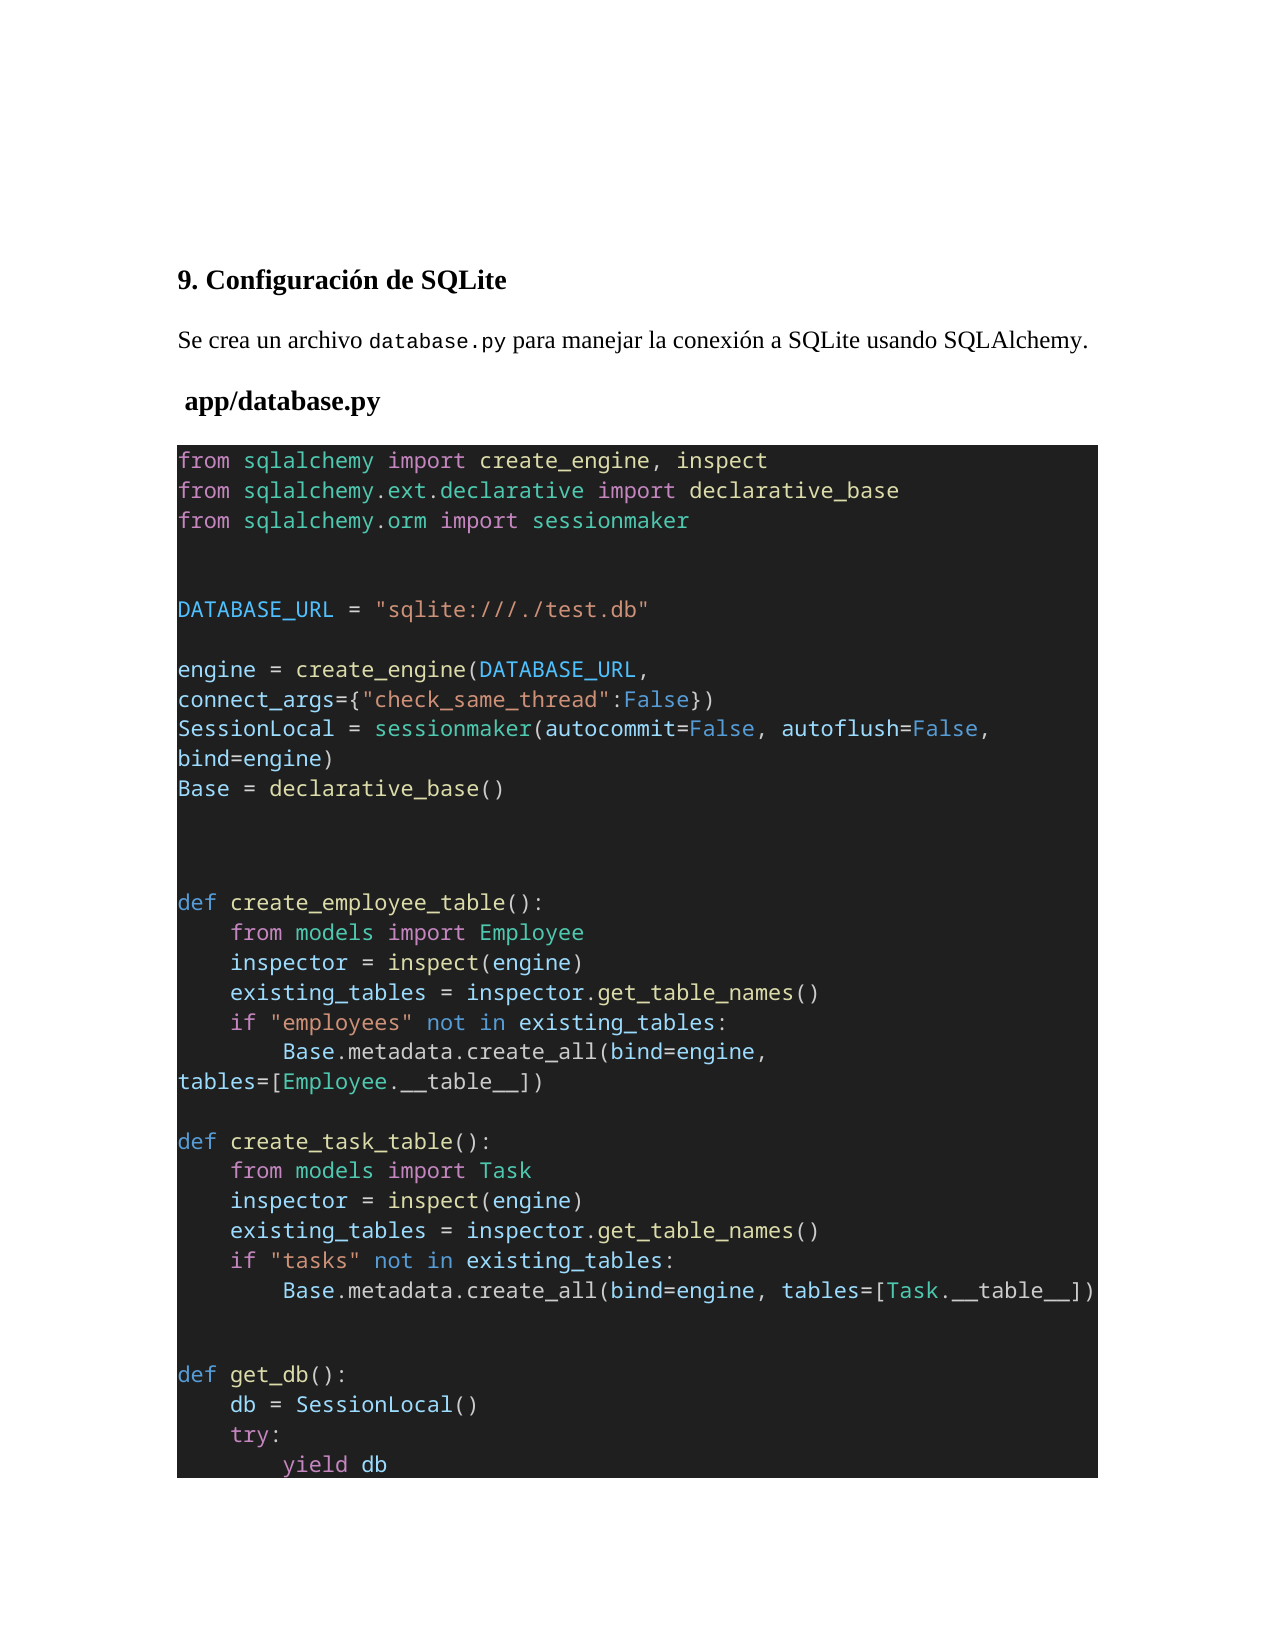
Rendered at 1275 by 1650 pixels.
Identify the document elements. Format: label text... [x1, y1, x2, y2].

text inspector = inspect(engine) [177, 1185, 1098, 1215]
text 9. Configuración de SQLite [177, 263, 1098, 296]
text try: [177, 1419, 1098, 1448]
text existing_tables = inspector.get_table_names() [177, 977, 1098, 1006]
text def create_task_table(): [177, 1126, 1098, 1155]
text from sqlalchemy.orm import sessionmaker [177, 505, 1098, 535]
text if "employees" not in existing_tables: [177, 1006, 1098, 1036]
text DATABASE_URL = "sqlite:///./test.db" [177, 594, 1098, 624]
text if "tasks" not in existing_tables: [177, 1245, 1098, 1274]
text Base = declarative_base() [177, 773, 1098, 803]
text Base.metadata.create_all(bind=engine, tables=[Employee.__table__]) [177, 1036, 1098, 1096]
text db = SessionLocal() [177, 1389, 1098, 1419]
text existing_tables = inspector.get_table_names() [177, 1215, 1098, 1245]
text app/database.py [177, 384, 1098, 416]
text from models import Task [177, 1155, 1098, 1185]
text engine = create_engine(DATABASE_URL, connect_args={"check_same_thread":False}) [177, 654, 1098, 713]
text yield db [177, 1448, 1098, 1478]
text SessionLocal = sessionmaker(autocommit=False, autoflush=False, bind=engine) [177, 713, 1098, 773]
text def get_db(): [177, 1359, 1098, 1389]
text Se crea un archivo database.py para manejar la conexión a SQLite usando SQLAlchemy. [177, 325, 1098, 354]
text from sqlalchemy.ext.declarative import declarative_base [177, 475, 1098, 505]
text from sqlalchemy import create_engine, inspect [177, 445, 1098, 475]
text from models import Employee [177, 917, 1098, 947]
text Base.metadata.create_all(bind=engine, tables=[Task.__table__]) [177, 1274, 1098, 1304]
text inspector = inspect(engine) [177, 947, 1098, 977]
text def create_employee_table(): [177, 887, 1098, 917]
